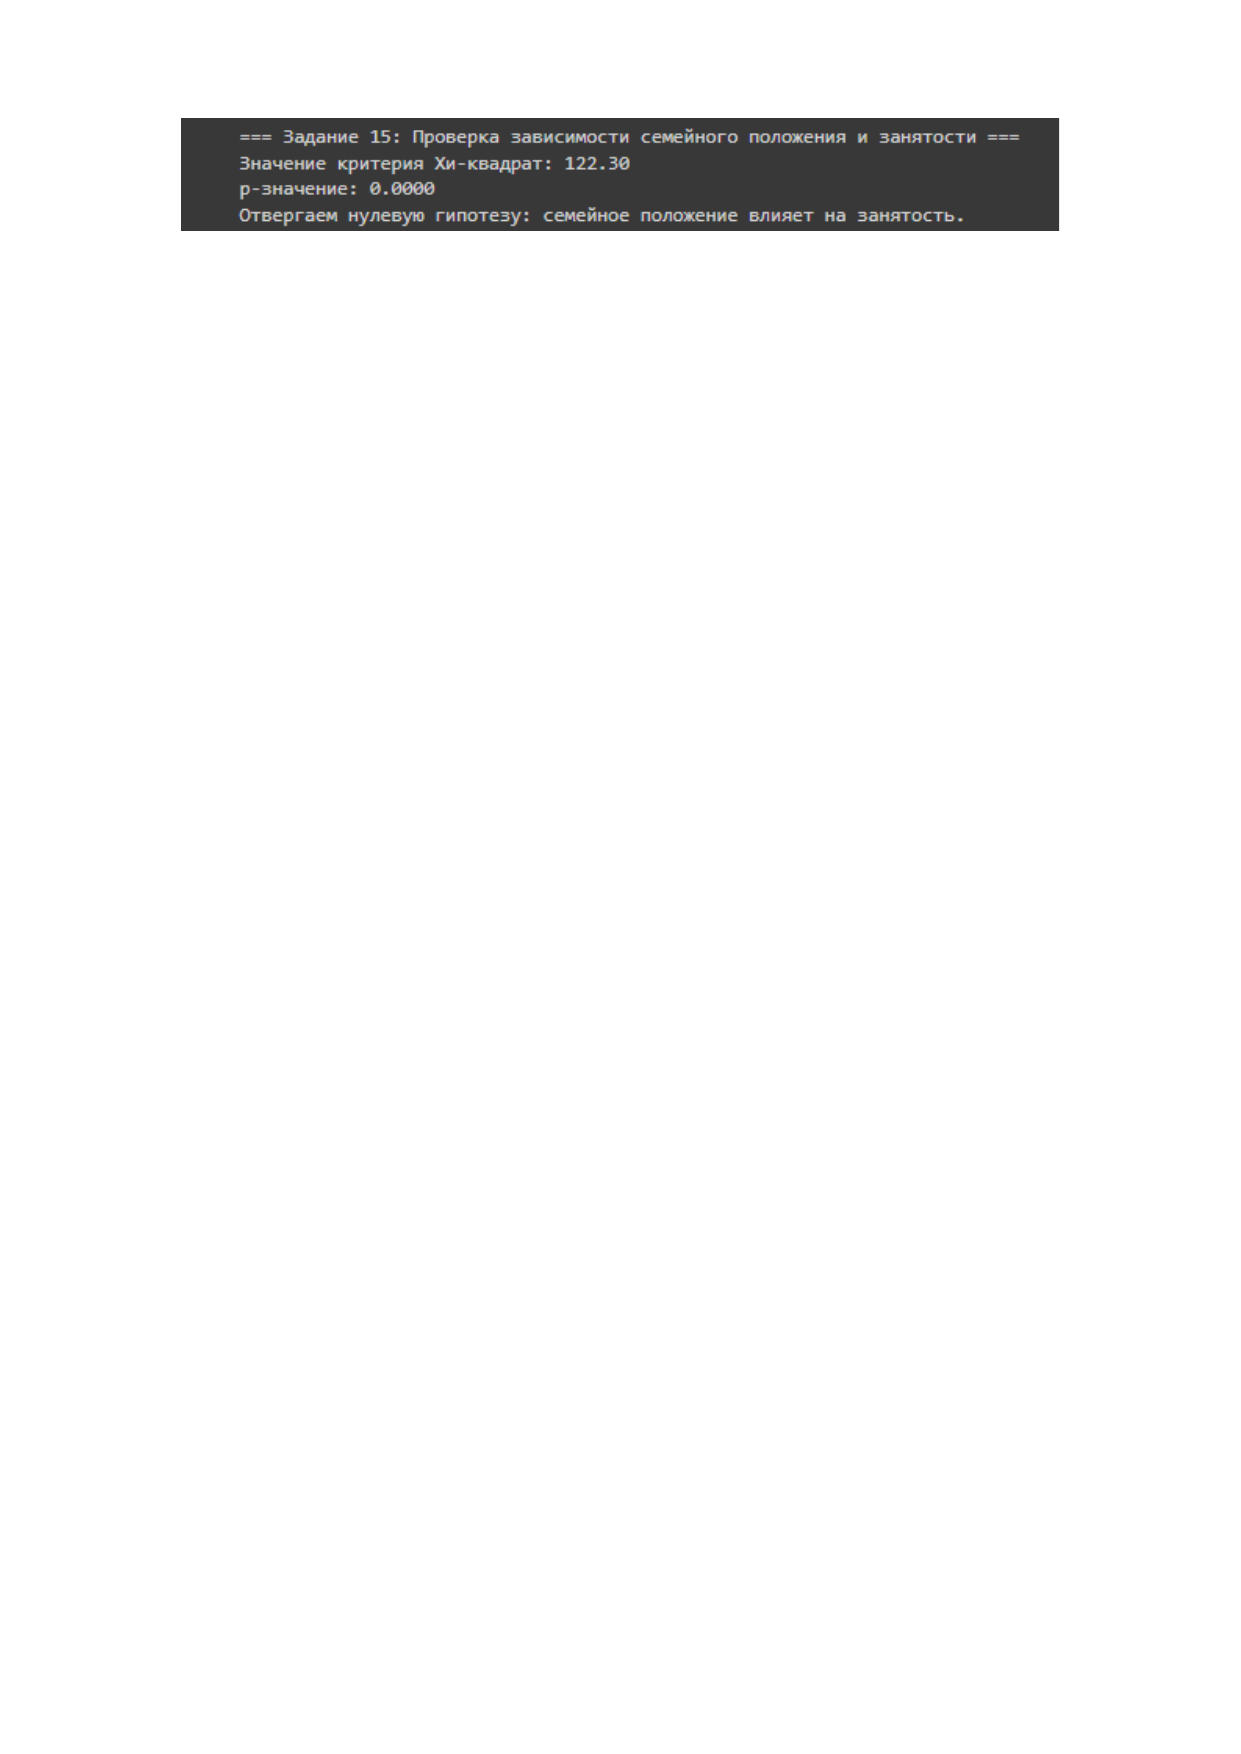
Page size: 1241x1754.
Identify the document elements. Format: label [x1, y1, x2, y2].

picture [181, 118, 1060, 231]
